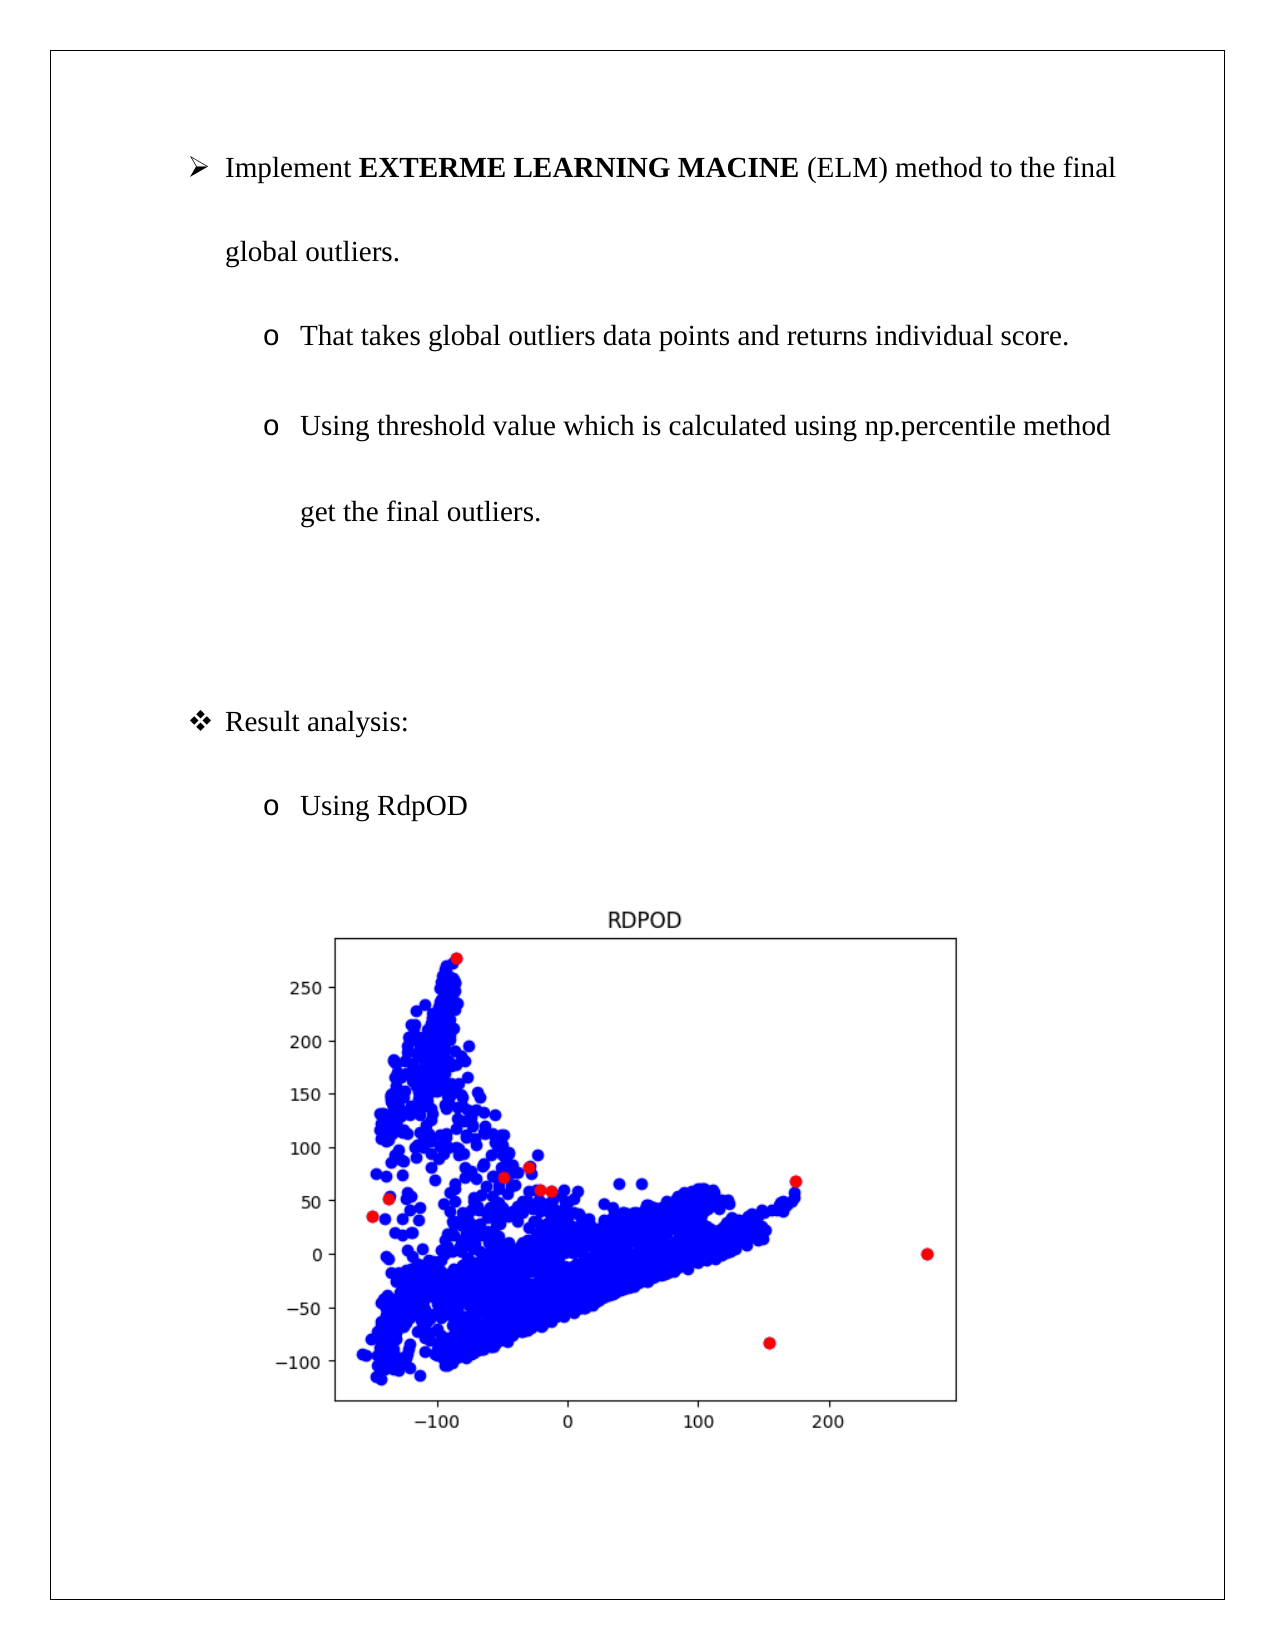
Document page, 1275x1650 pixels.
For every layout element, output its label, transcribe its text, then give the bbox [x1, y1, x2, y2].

list Result analysis: [187, 704, 1125, 737]
list Implement EXTERME LEARNING MACINE (ELM) method to the final global outliers. [187, 150, 1125, 267]
list Using threshold value which is calculated using np.percentile method get the final outliers. [262, 408, 1125, 528]
list Using RdpOD [262, 788, 1125, 824]
list That takes global outliers data points and returns individual score. [262, 318, 1125, 354]
picture [262, 898, 967, 1443]
